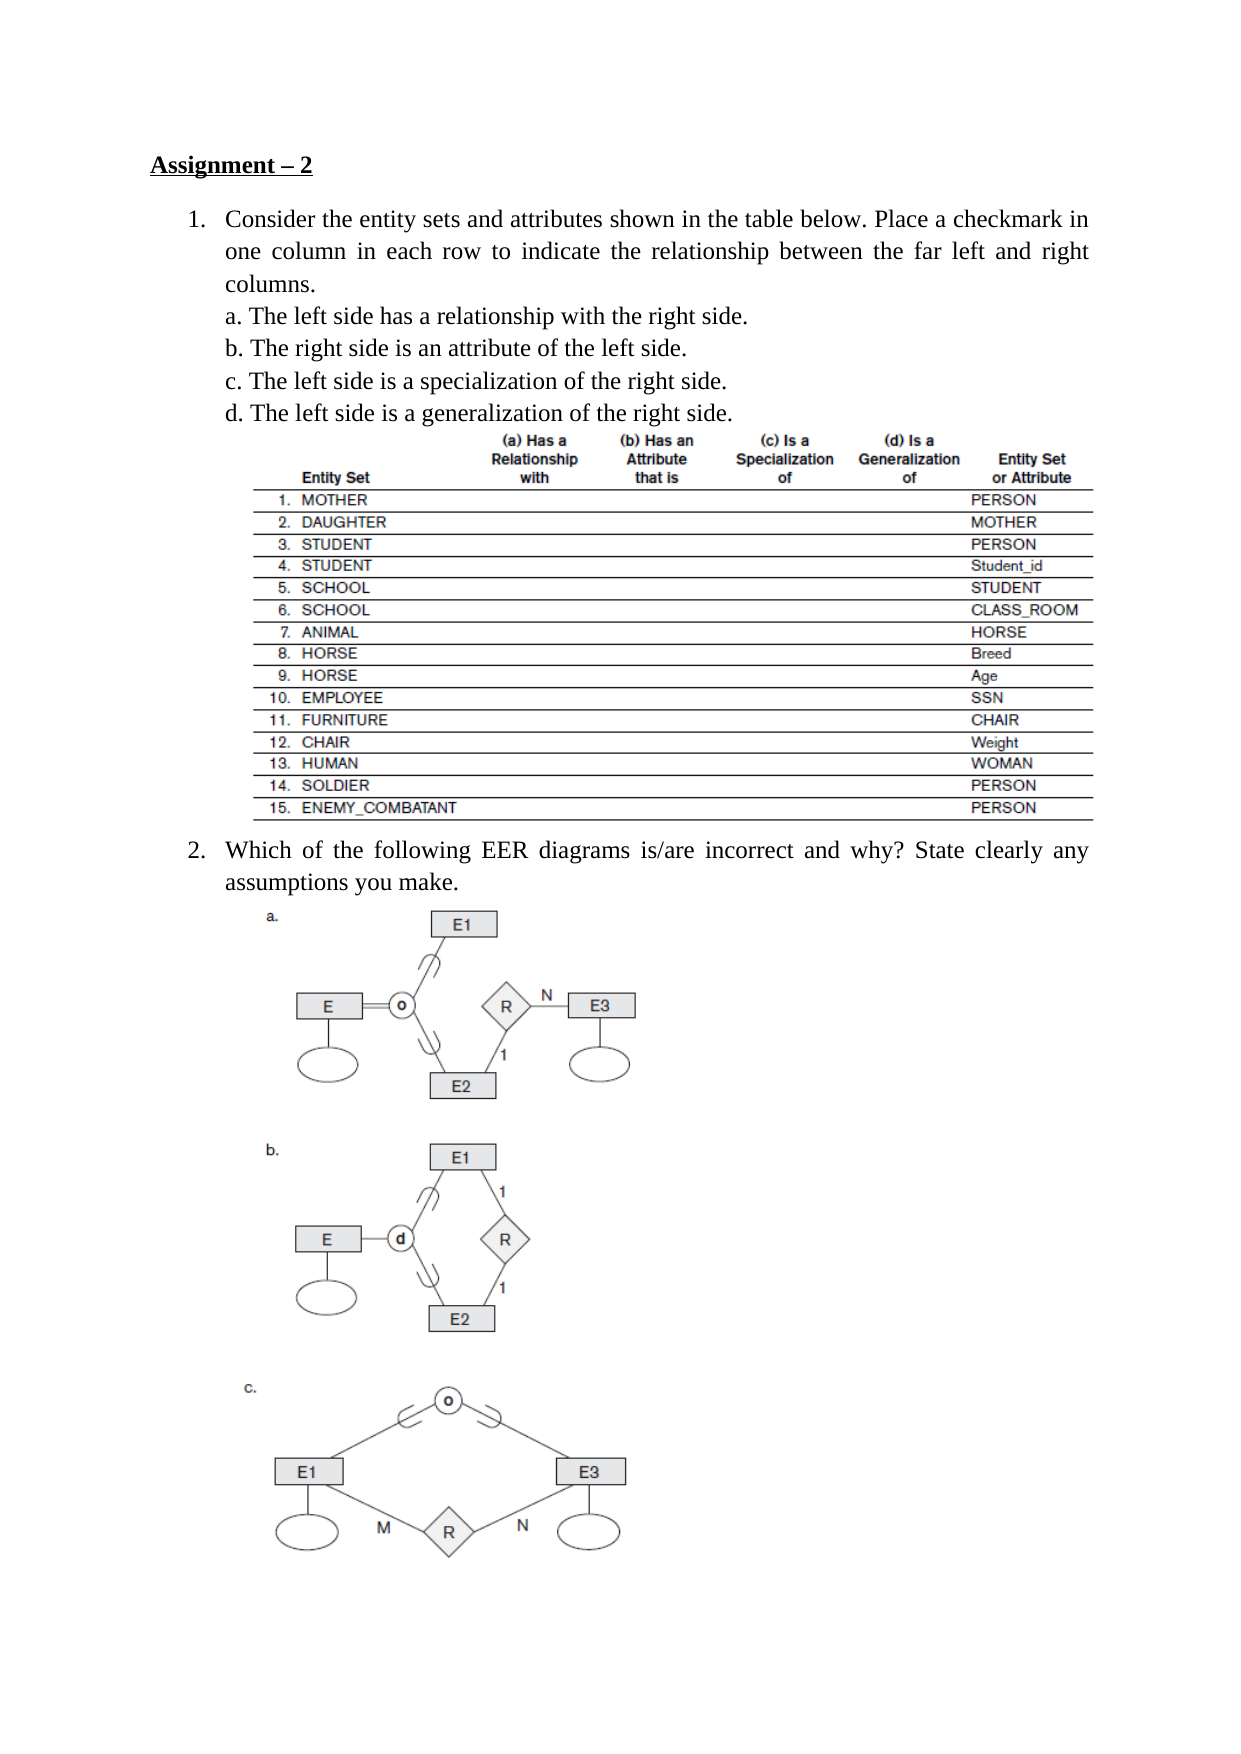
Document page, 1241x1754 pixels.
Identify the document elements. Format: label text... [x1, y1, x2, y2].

list d. The left side is a generalization of the right side. [225, 398, 1090, 427]
list Which of the following EER diagrams is/are incorrect and why? State clearly any assumptions you make. [187, 835, 1090, 896]
list b. The right side is an attribute of the left side. [225, 333, 1090, 362]
list Consider the entity sets and attributes shown in the table below. Place a checkmark in one column in each row to indicate the relationship between the far left and right columns. [187, 204, 1090, 297]
text Assignment – 2 [150, 150, 1090, 179]
list c. The left side is a specialization of the right side. [225, 366, 1090, 394]
list a. The left side has a relationship with the right side. [225, 301, 1090, 330]
